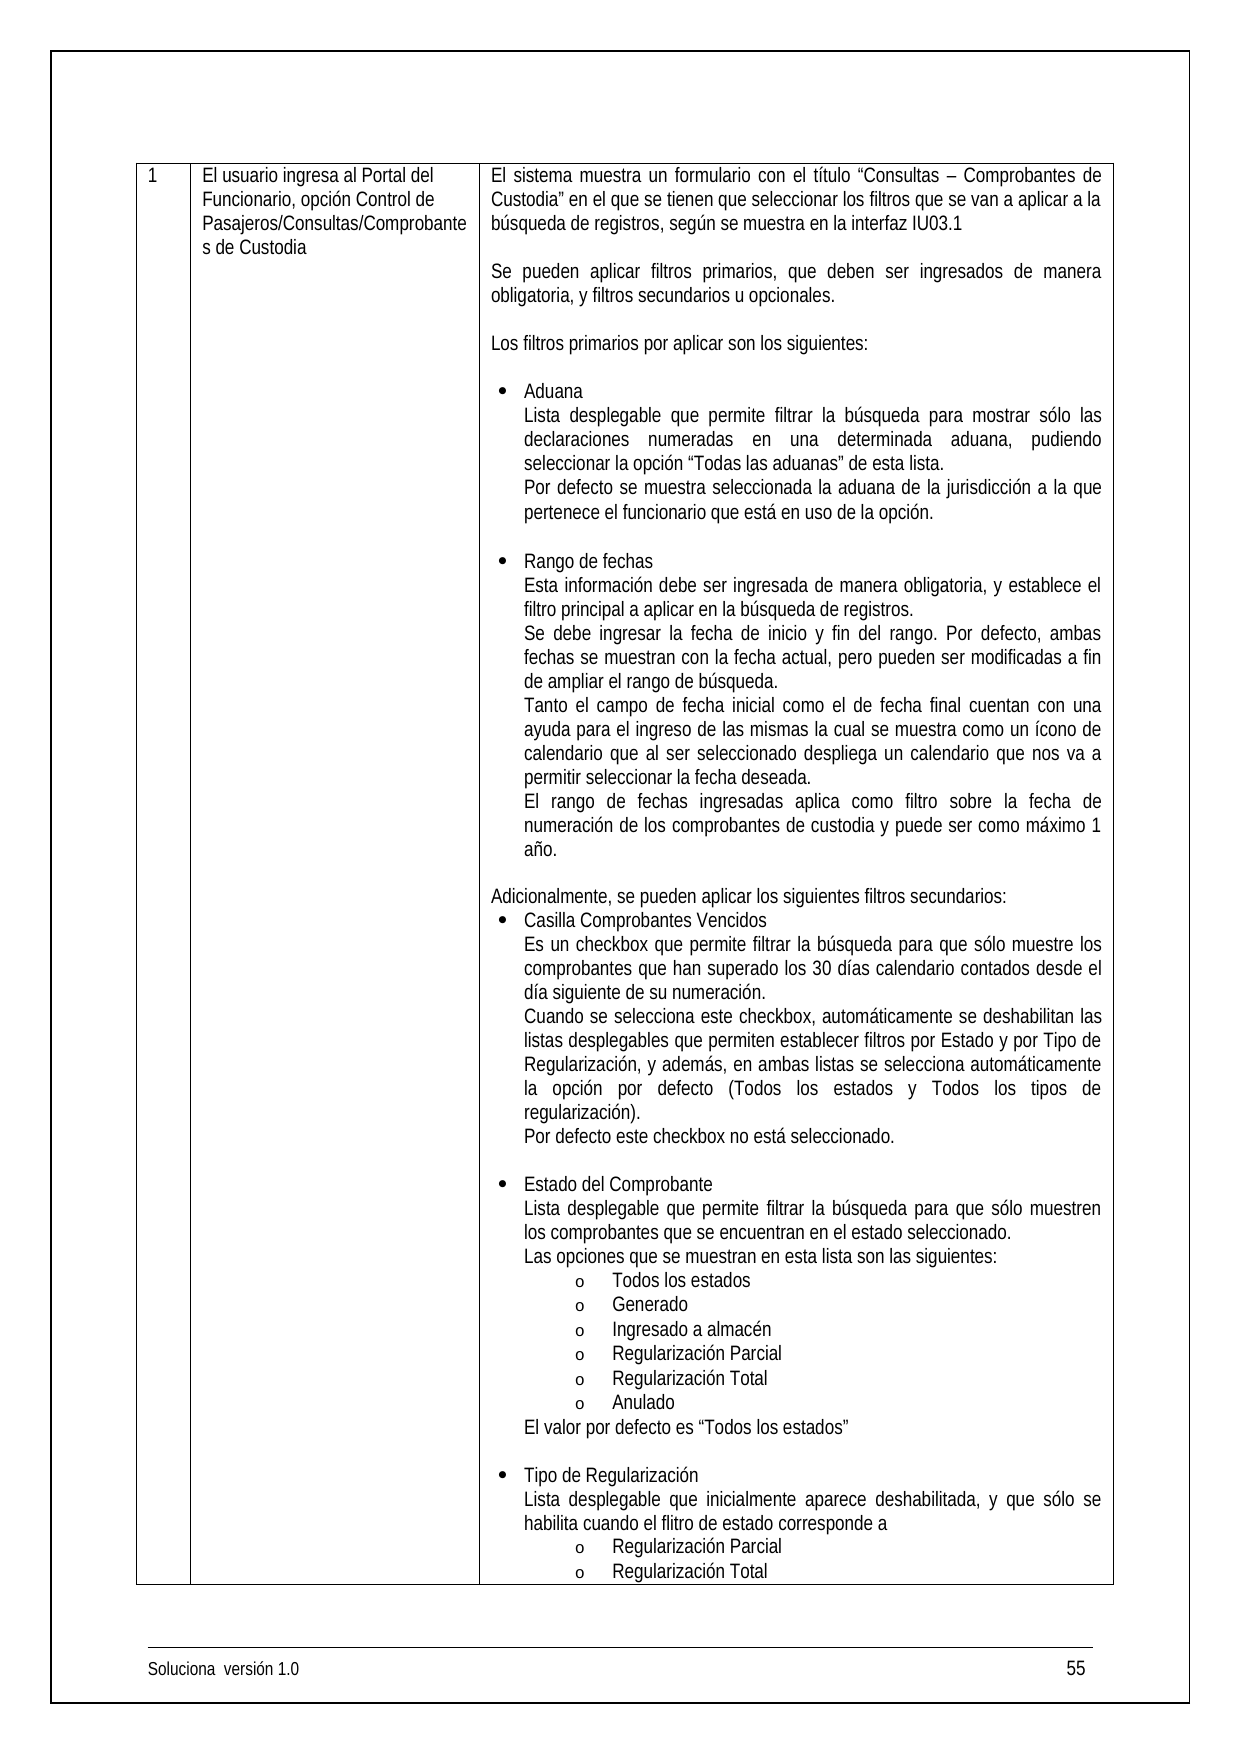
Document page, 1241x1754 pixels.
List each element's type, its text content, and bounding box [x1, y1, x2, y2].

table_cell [480, 164, 1113, 1583]
table_cell 1 [137, 164, 190, 1583]
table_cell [191, 164, 479, 1583]
